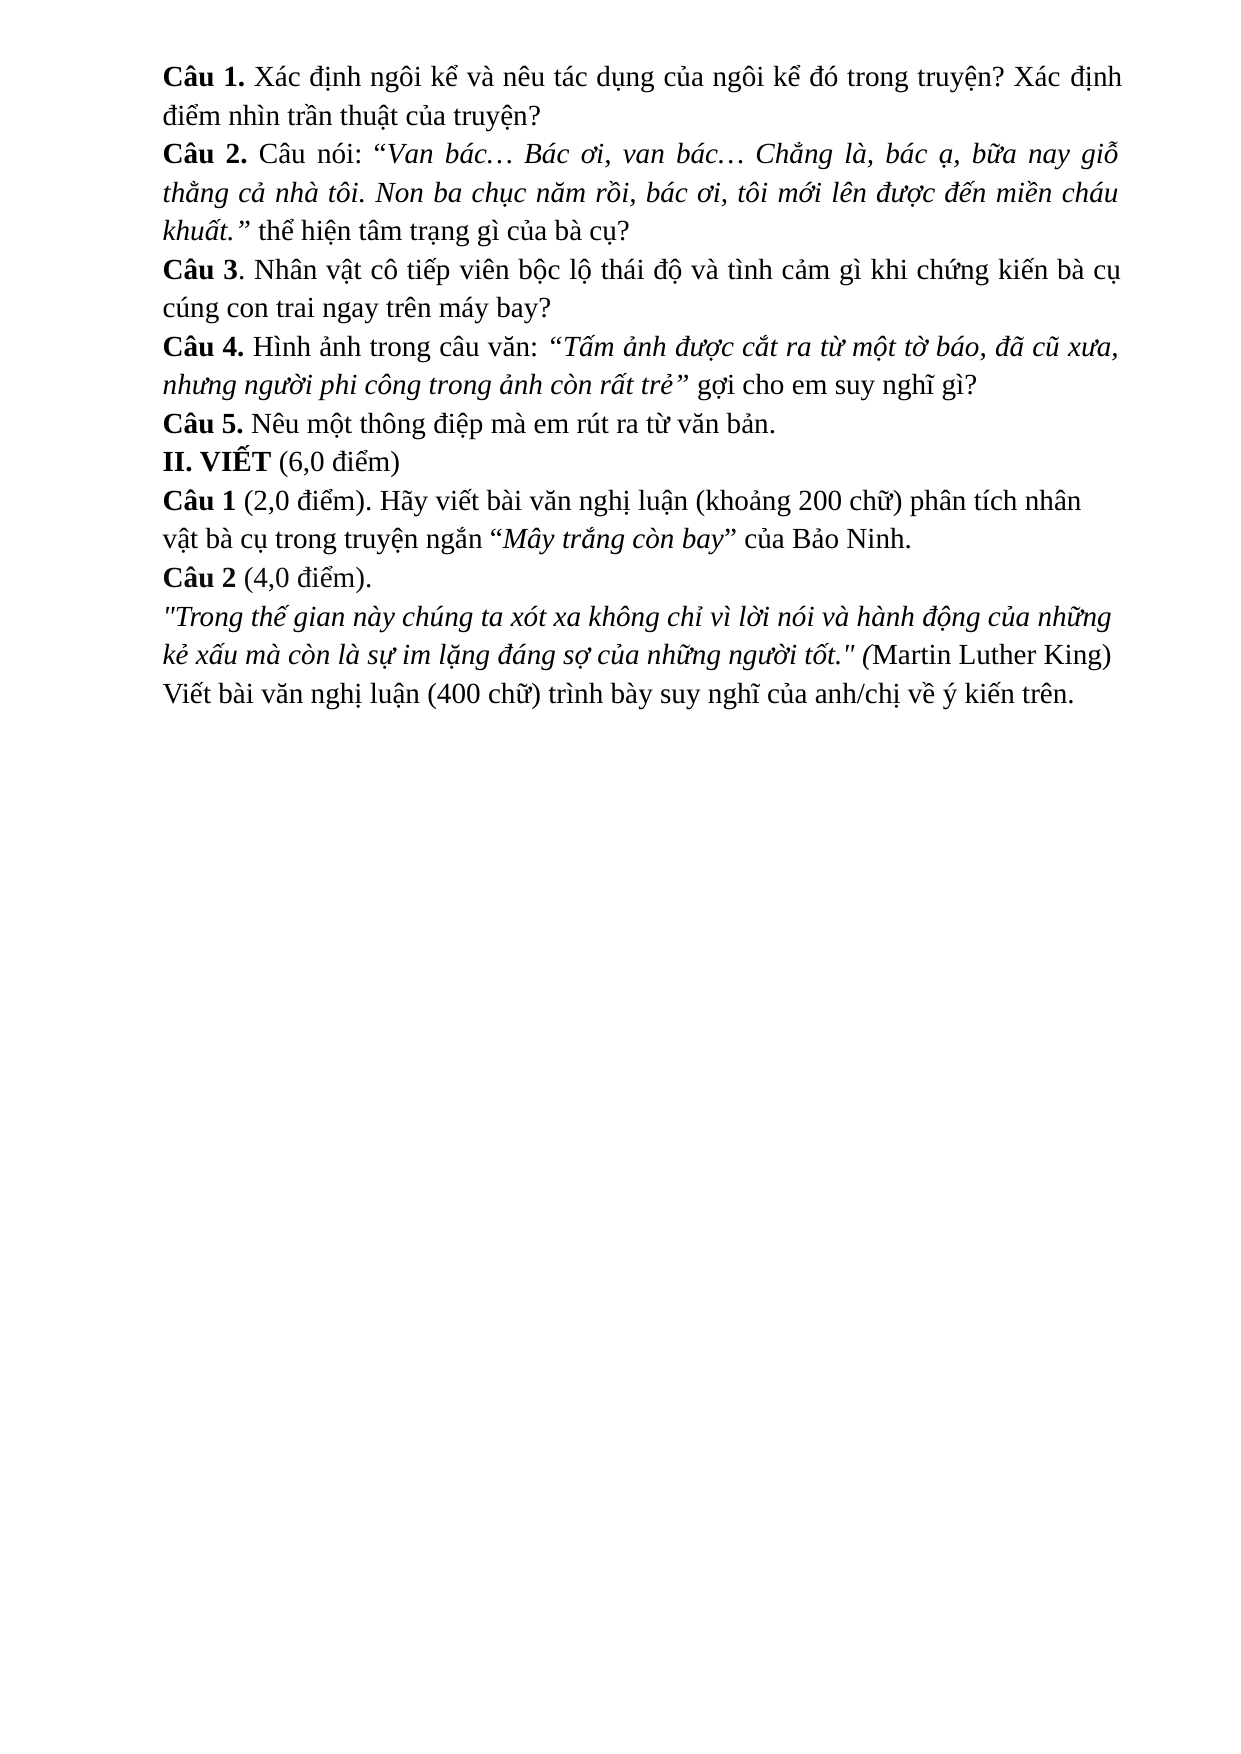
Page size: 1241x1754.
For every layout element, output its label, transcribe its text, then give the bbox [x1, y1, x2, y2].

text Câu 3. Nhân vật cô tiếp viên bộc lộ thái độ và tình cảm gì khi chứng kiến bà cụ cúng con trai ngay trên máy bay? [162, 252, 1122, 324]
text Câu 1 (2,0 điểm). Hãy viết bài văn nghị luận (khoảng 200 chữ) phân tích nhân vật bà cụ trong truyện ngắn “Mây trắng còn bay” của Bảo Ninh. [162, 483, 1122, 555]
text Câu 2. Câu nói: “Van bác… Bác ơi, van bác… Chẳng là, bác ạ, bữa nay giỗ thằng cả nhà tôi. Non ba chục năm rồi, bác ơi, tôi mới lên được đến miền cháu khuất.” thể hiện tâm trạng gì của bà cụ? [162, 136, 1122, 247]
text Viết bài văn nghị luận (400 chữ) trình bày suy nghĩ của anh/chị về ý kiến trên. [162, 676, 1116, 709]
text Câu 1. Xác định ngôi kể và nêu tác dụng của ngôi kể đó trong truyện? Xác định điểm nhìn trần thuật của truyện? [162, 59, 1122, 131]
text Câu 4. Hình ảnh trong câu văn: “Tấm ảnh được cắt ra từ một tờ báo, đã cũ xưa, nhưng người phi công trong ảnh còn rất trẻ” gợi cho em suy nghĩ gì? [162, 329, 1122, 401]
text Câu 5. Nêu một thông điệp mà em rút ra từ văn bản. [162, 406, 1122, 439]
text II. VIẾT (6,0 điểm) [162, 444, 1122, 478]
text Câu 2 (4,0 điểm). [162, 560, 1116, 594]
text "Trong thế gian này chúng ta xót xa không chỉ vì lời nói và hành động của những kẻ xấu mà còn là sự im lặng đáng sợ của những người tốt." (Martin Luther King) [162, 599, 1116, 671]
